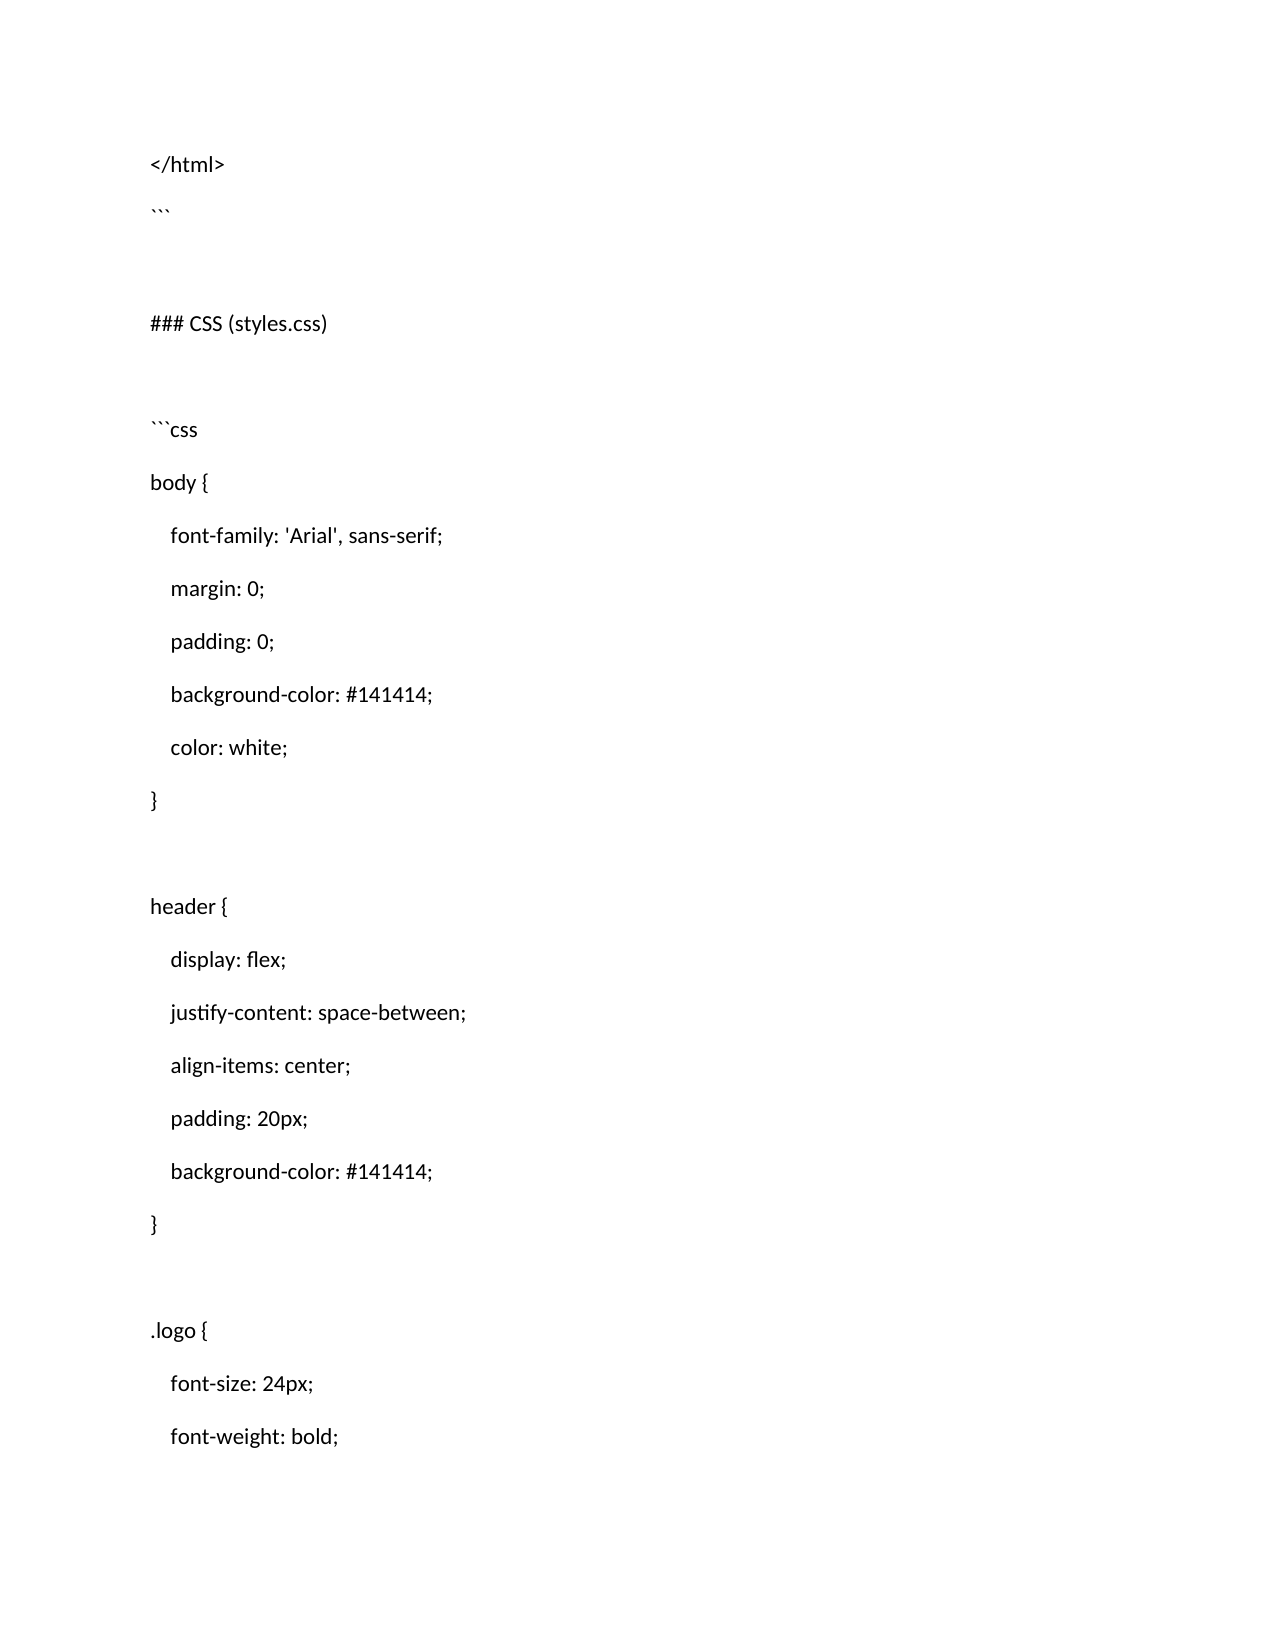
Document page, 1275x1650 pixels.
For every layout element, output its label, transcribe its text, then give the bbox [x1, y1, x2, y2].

text align-items: center; [150, 1051, 1125, 1079]
text display: flex; [150, 945, 1125, 973]
text header { [150, 892, 1125, 920]
text color: white; [150, 733, 1125, 761]
text font-weight: bold; [150, 1422, 1125, 1451]
text margin: 0; [150, 574, 1125, 602]
text padding: 0; [150, 627, 1125, 655]
text justify-content: space-between; [150, 998, 1125, 1026]
text padding: 20px; [150, 1104, 1125, 1132]
text ``` [150, 203, 1125, 231]
text ```css [150, 415, 1125, 443]
text </html> [150, 150, 1125, 178]
text } [150, 786, 1125, 814]
text font-family: 'Arial', sans-serif; [150, 521, 1125, 549]
text background-color: #141414; [150, 1157, 1125, 1185]
text } [150, 1210, 1125, 1238]
text background-color: #141414; [150, 680, 1125, 708]
text ### CSS (styles.css) [150, 309, 1125, 337]
text font-size: 24px; [150, 1369, 1125, 1397]
text body { [150, 468, 1125, 496]
text .logo { [150, 1316, 1125, 1344]
